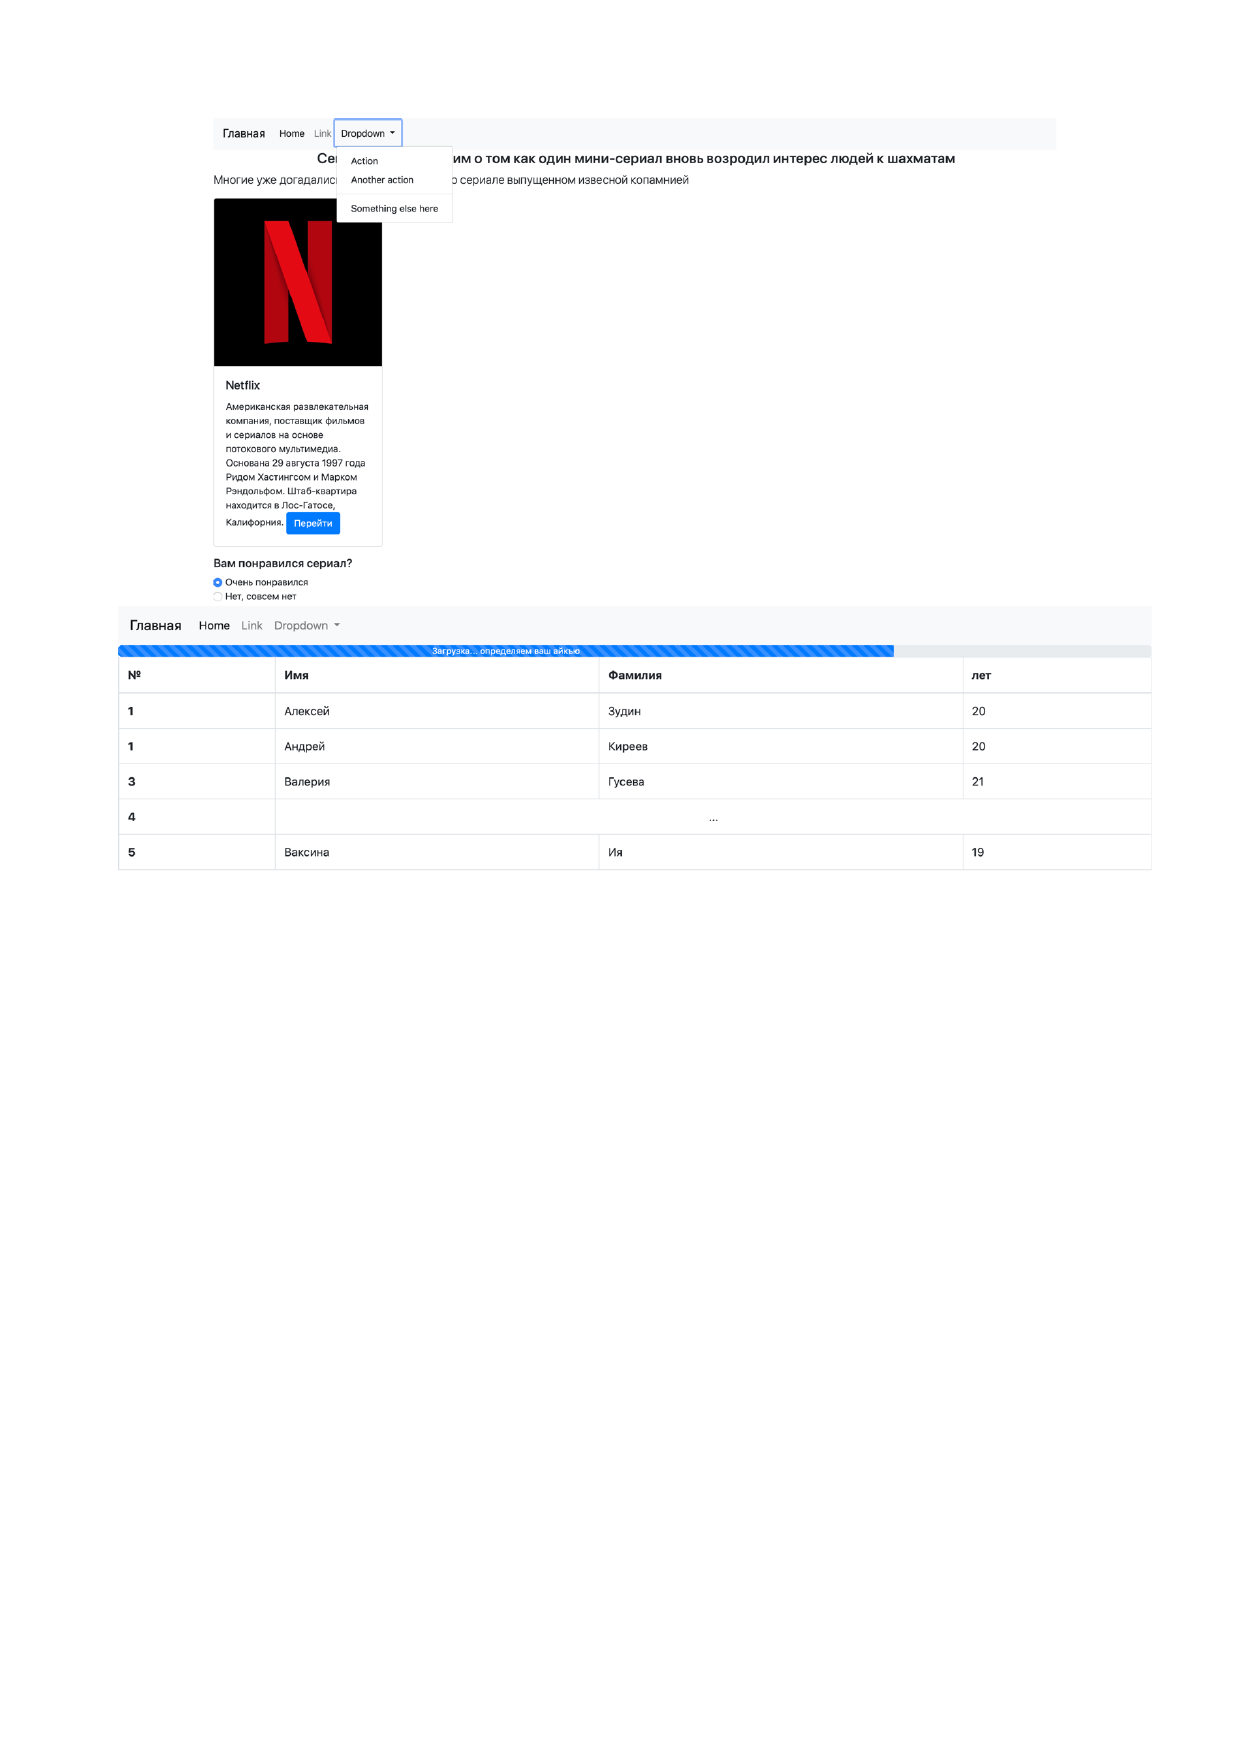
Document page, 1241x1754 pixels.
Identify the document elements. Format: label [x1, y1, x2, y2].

picture [118, 118, 1152, 1041]
